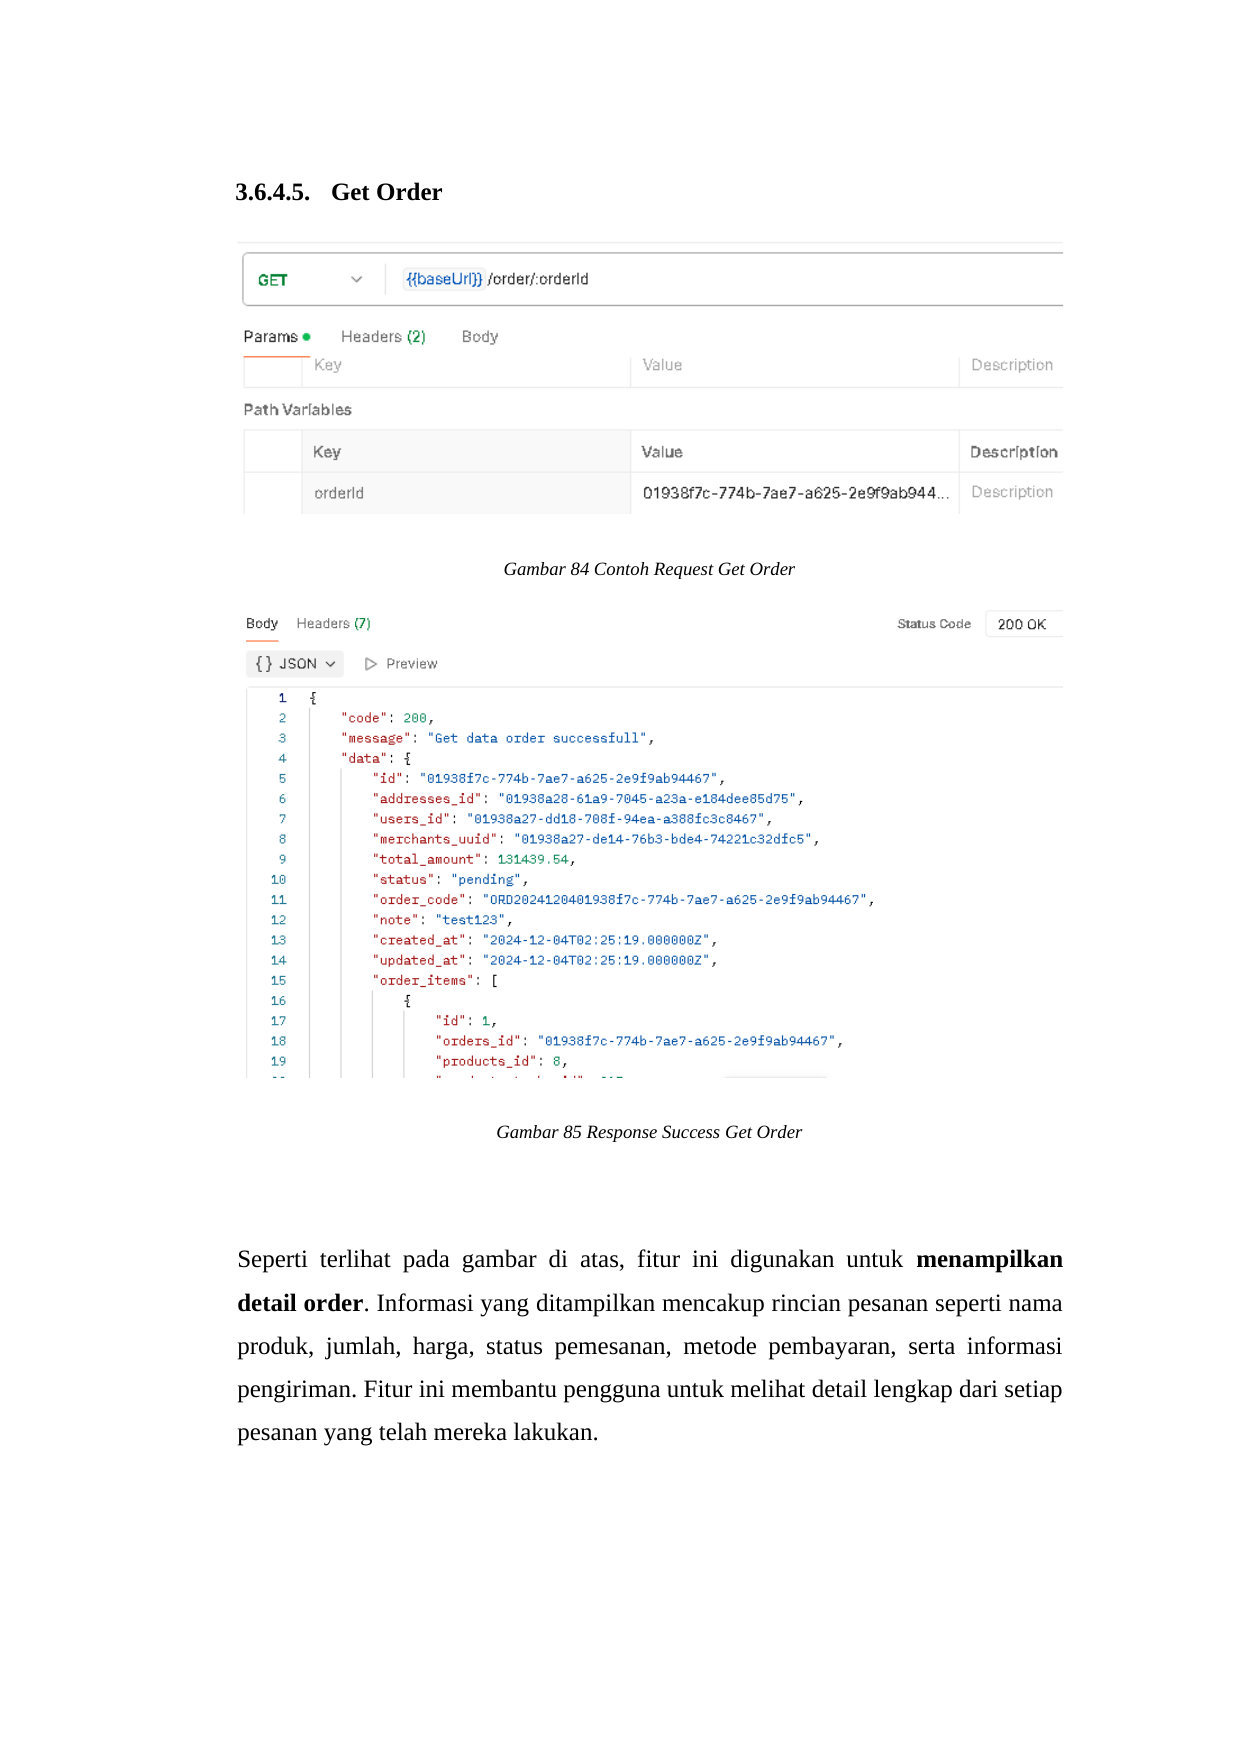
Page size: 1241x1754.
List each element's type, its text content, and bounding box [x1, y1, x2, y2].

picture [237, 608, 1064, 1078]
picture [237, 237, 1064, 514]
text Seperti terlihat pada gambar di atas, fitur ini digunakan untuk menampilkan detail order. Informasi yang ditampilkan mencakup rincian pesanan seperti nama produk, jumlah, harga, status pemesanan, metode pembayaran, serta informasi pengiriman. Fitur ini membantu pengguna untuk melihat detail lengkap dari setiap pesanan yang telah mereka lakukan. [237, 1244, 1063, 1446]
subtitle Get Order [235, 177, 1063, 206]
text Gambar 84 Contoh Request Get Order [237, 557, 1063, 579]
text Gambar 85 Response Success Get Order [237, 1121, 1063, 1143]
